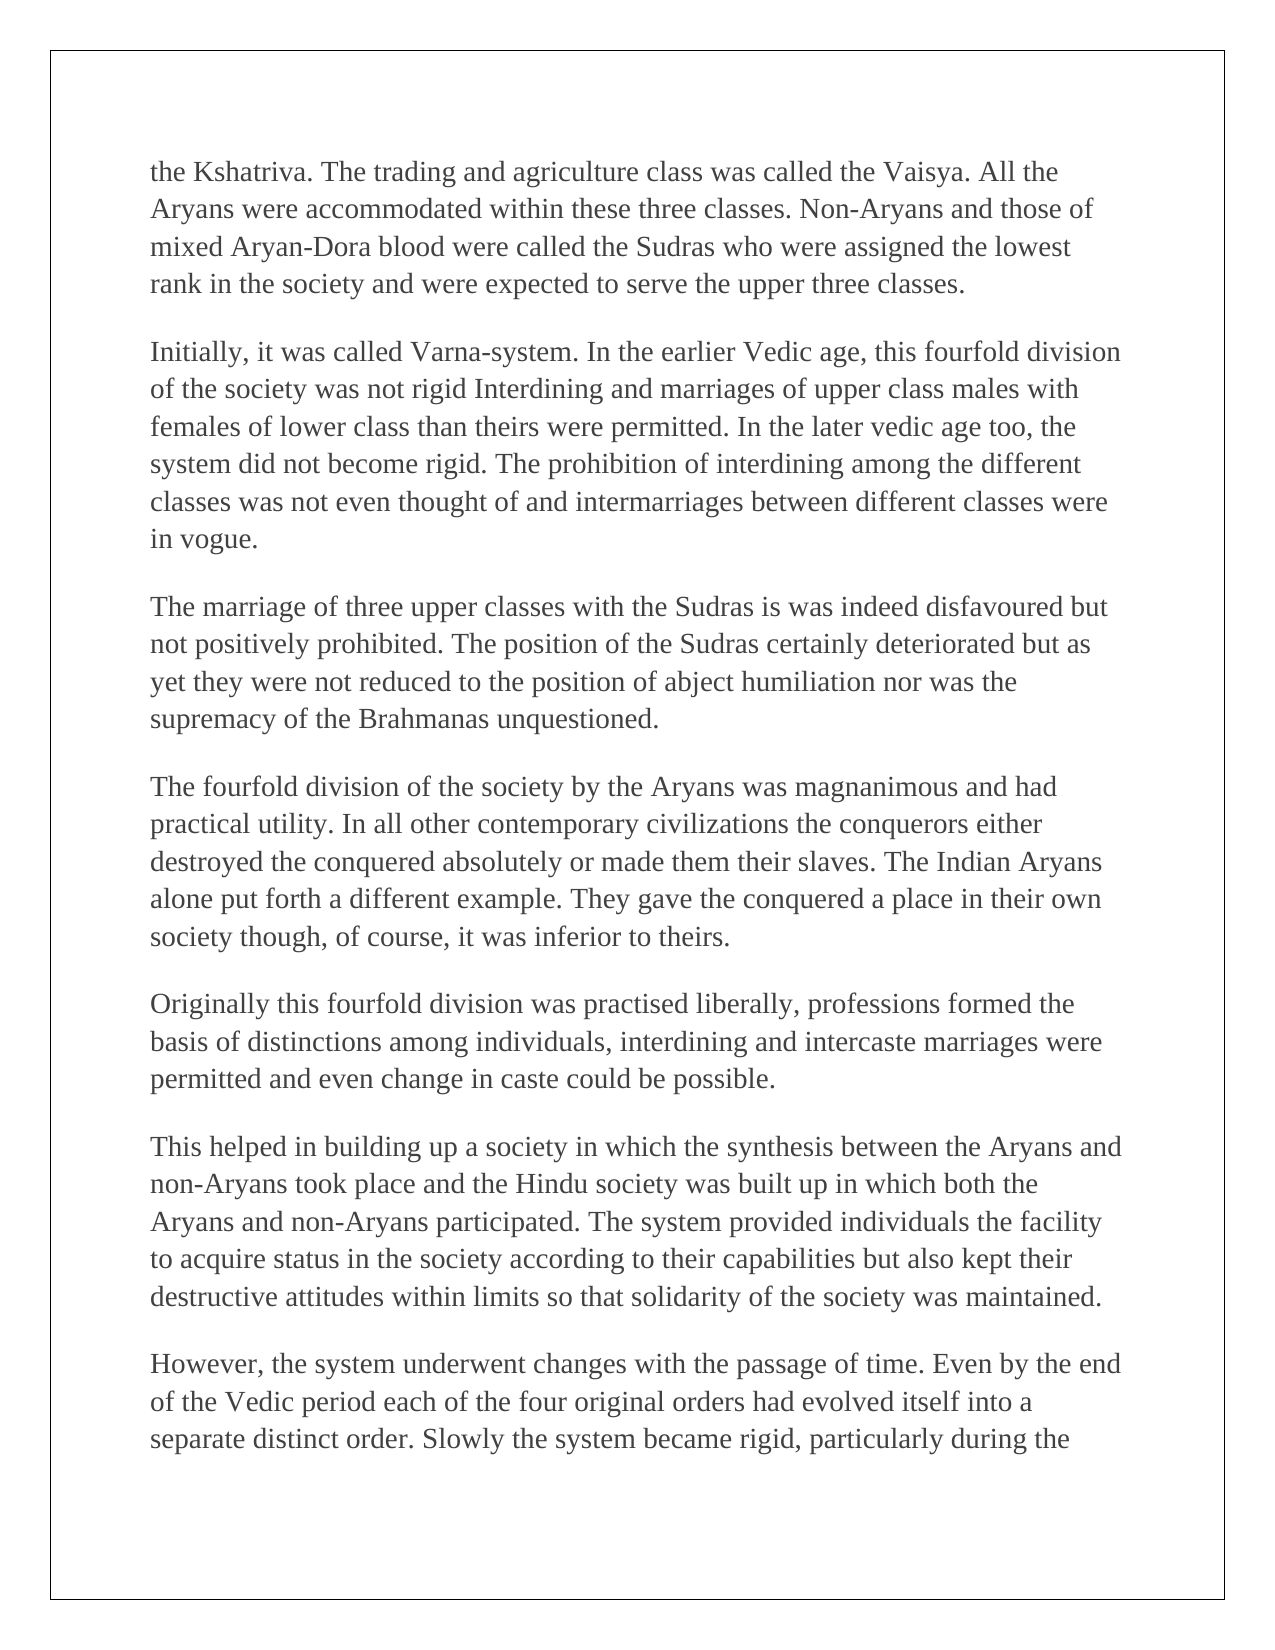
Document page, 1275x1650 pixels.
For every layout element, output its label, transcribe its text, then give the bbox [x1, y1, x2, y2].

text Initially, it was called Varna-system. In the earlier Vedic age, this fourfold division of the society was not rigid Interdining and marriages of upper class males with females of lower class than theirs were permitted. In the later vedic age too, the system did not become rigid. The prohibition of interdining among the different classes was not even thought of and intermarriages between different classes were in vogue. [150, 330, 1125, 555]
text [150, 1342, 1125, 1455]
text The marriage of three upper classes with the Sudras is was indeed disfavoured but not positively prohibited. The position of the Sudras certainly deteriorated but as yet they were not reduced to the position of abject humiliation nor was the supremacy of the Brahmanas unquestioned. [150, 585, 1125, 735]
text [150, 150, 1125, 300]
text The fourfold division of the society by the Aryans was magnanimous and had practical utility. In all other contemporary civilizations the conquerors either destroyed the conquered absolutely or made them their slaves. The Indian Aryans alone put forth a different example. They gave the conquered a place in their own society though, of course, it was inferior to theirs. [150, 765, 1125, 952]
text This helped in building up a society in which the synthesis between the Aryans and non-Aryans took place and the Hindu society was built up in which both the Aryans and non-Aryans participated. The system provided individuals the facility to acquire status in the society according to their capabilities but also kept their destructive attitudes within limits so that solidarity of the society was maintained. [150, 1125, 1125, 1312]
text Originally this fourfold division was practised liberally, professions formed the basis of distinctions among individuals, interdining and intercaste marriages were permitted and even change in caste could be possible. [150, 982, 1125, 1095]
